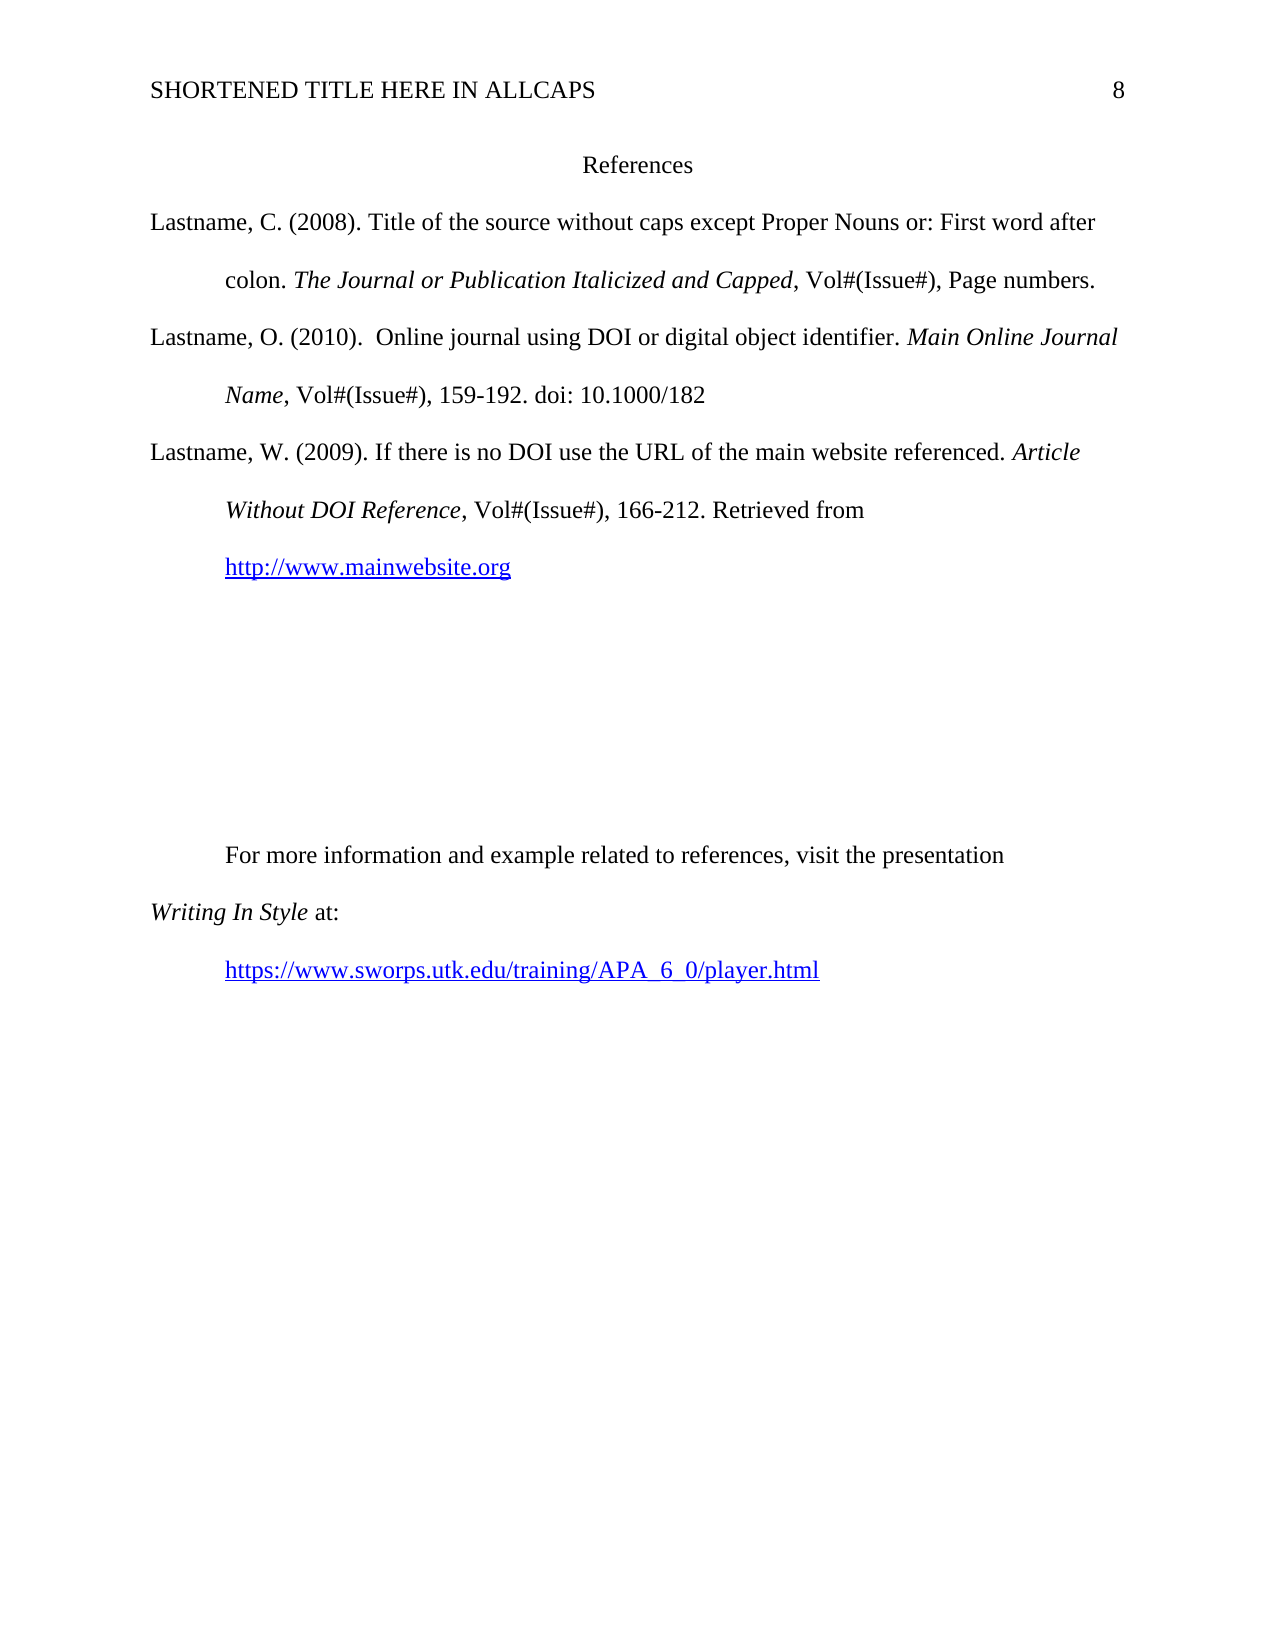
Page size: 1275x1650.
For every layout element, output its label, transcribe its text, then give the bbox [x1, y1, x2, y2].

text https://www.sworps.utk.edu/training/APA_6_0/player.html [150, 955, 1125, 984]
text Lastname, C. (2008). Title of the source without caps except Proper Nouns or: First word after colon. The Journal or Publication Italicized and Capped, Vol#(Issue#), Page numbers. [150, 207, 1125, 294]
text Lastname, W. (2009). If there is no DOI use the URL of the main website referenced. Article Without DOI Reference, Vol#(Issue#), 166-212. Retrieved from http://www.mainwebsite.org [150, 437, 1125, 581]
text For more information and example related to references, visit the presentation Writing In Style at: [150, 840, 1125, 926]
title References [150, 150, 1125, 179]
text Lastname, O. (2010). Online journal using DOI or digital object identifier. Main Online Journal Name, Vol#(Issue#), 159-192. doi: 10.1000/182 [150, 322, 1125, 409]
